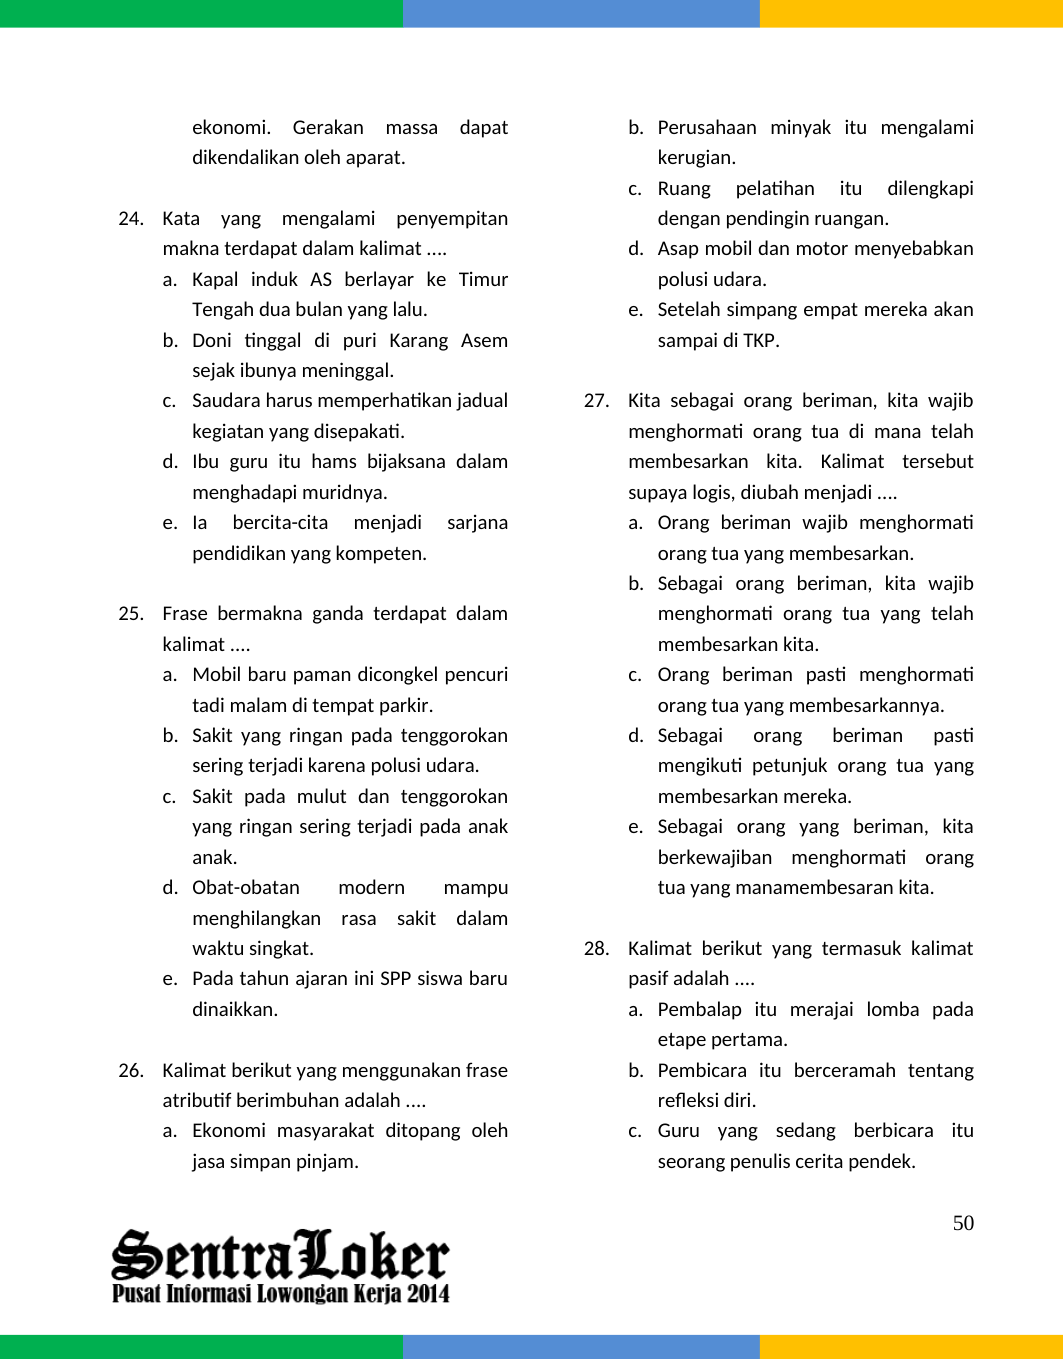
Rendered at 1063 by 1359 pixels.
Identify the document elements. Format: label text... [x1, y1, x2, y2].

list Setelah simpang empat mereka akan sampai di TKP. [628, 296, 974, 352]
list Asap mobil dan motor menyebabkan polusi udara. [628, 236, 974, 291]
list Pembalap itu merajai lomba pada etape pertama. [628, 996, 974, 1052]
text 24. Kata yang mengalami penyempitan makna terdapat dalam kalimat .... [118, 205, 509, 261]
list Sakit pada mulut dan tenggorokan yang ringan sering terjadi pada anak anak. [162, 783, 509, 869]
list Saudara harus memperhatikan jadual kegiatan yang disepakati. [162, 388, 509, 443]
list Sebagai orang yang beriman, kita berkewajiban menghormati orang tua yang manamembesaran kita. [628, 813, 974, 900]
list Pembicara itu berceramah tentang refleksi diri. [628, 1057, 974, 1113]
text 26. Kalimat berikut yang menggunakan frase atributif berimbuhan adalah .... [118, 1057, 509, 1113]
list Sebagai orang beriman, kita wajib menghormati orang tua yang telah membesarkan kita. [628, 570, 974, 656]
list Pada tahun ajaran ini SPP siswa baru dinaikkan. [162, 966, 509, 1021]
list Ekonomi masyarakat ditopang oleh jasa simpan pinjam. [162, 1118, 509, 1173]
list Kapal induk AS berlayar ke Timur Tengah dua bulan yang lalu. [162, 266, 509, 322]
list Ruang pelatihan itu dilengkapi dengan pendingin ruangan. [628, 175, 974, 231]
list Ibu guru itu hams bijaksana dalam menghadapi muridnya. [162, 448, 509, 504]
list Orang beriman wajib menghormati orang tua yang membesarkan. [628, 509, 974, 565]
list Mobil baru paman dicongkel pencuri tadi malam di tempat parkir. [162, 661, 509, 717]
list Perusahaan minyak itu mengalami kerugian. [628, 114, 974, 170]
list Obat-obatan modern mampu menghilangkan rasa sakit dalam waktu singkat. [162, 874, 509, 961]
list Sakit yang ringan pada tenggorokan sering terjadi karena polusi udara. [162, 722, 509, 778]
list Doni tinggal di puri Karang Asem sejak ibunya meninggal. [162, 327, 509, 383]
text 27. Kita sebagai orang beriman, kita wajib menghormati orang tua di mana telah membesarkan kita. Kalimat tersebut supaya logis, diubah menjadi .... [584, 388, 974, 504]
list Orang beriman pasti menghormati orang tua yang membesarkannya. [628, 661, 974, 717]
list Pada masa sekarang ini bangsa Indonesia sedang mengalami krisis ekonomi. Gerakan massa dapat dikendalikan oleh aparat. [162, 114, 509, 170]
picture [108, 1222, 456, 1307]
list Guru yang sedang berbicara itu seorang penulis cerita pendek. [628, 1118, 974, 1173]
text 25. Frase bermakna ganda terdapat dalam kalimat .... [118, 601, 509, 656]
list Sebagai orang beriman pasti mengikuti petunjuk orang tua yang membesarkan mereka. [628, 722, 974, 808]
text 28. Kalimat berikut yang termasuk kalimat pasif adalah .... [584, 935, 974, 991]
list Ia bercita-cita menjadi sarjana pendidikan yang kompeten. [162, 509, 509, 565]
